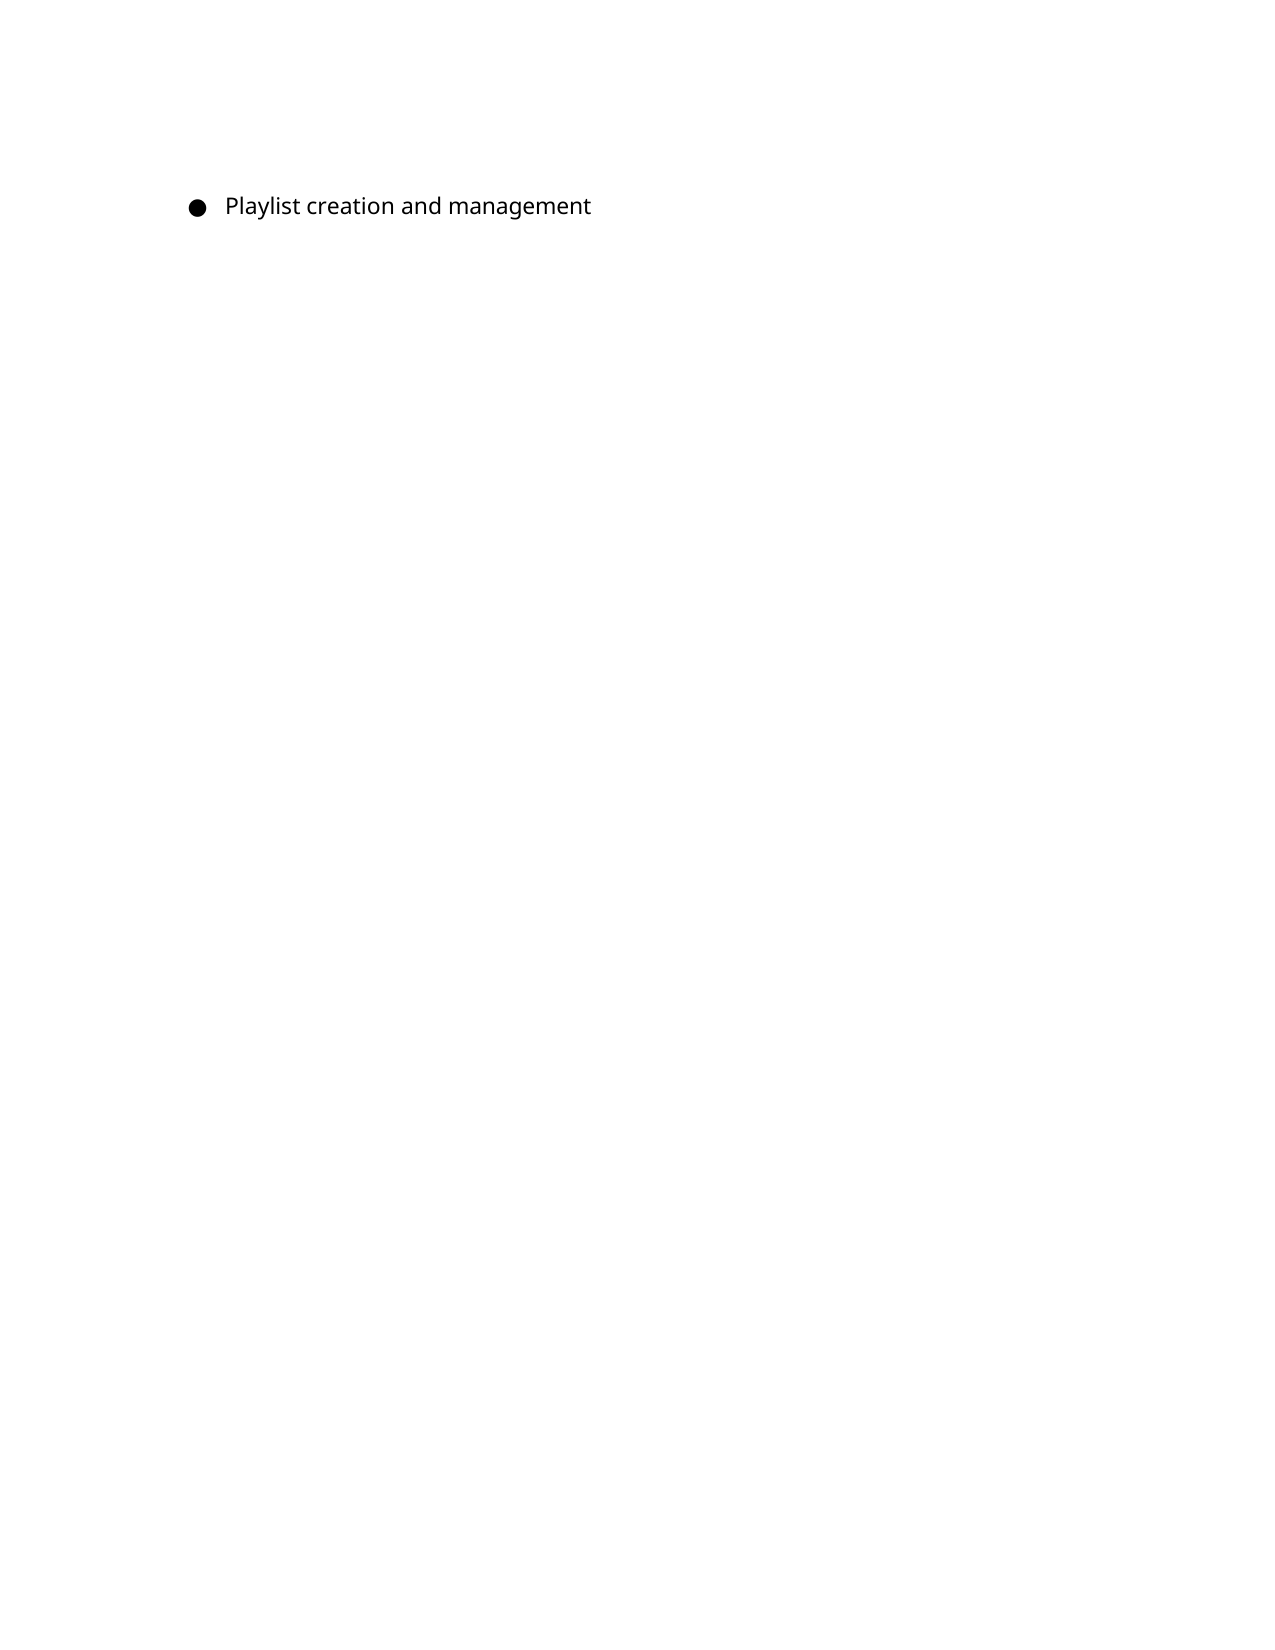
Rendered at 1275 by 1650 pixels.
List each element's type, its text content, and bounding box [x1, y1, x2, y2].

list Playlist creation and management [187, 189, 1125, 221]
